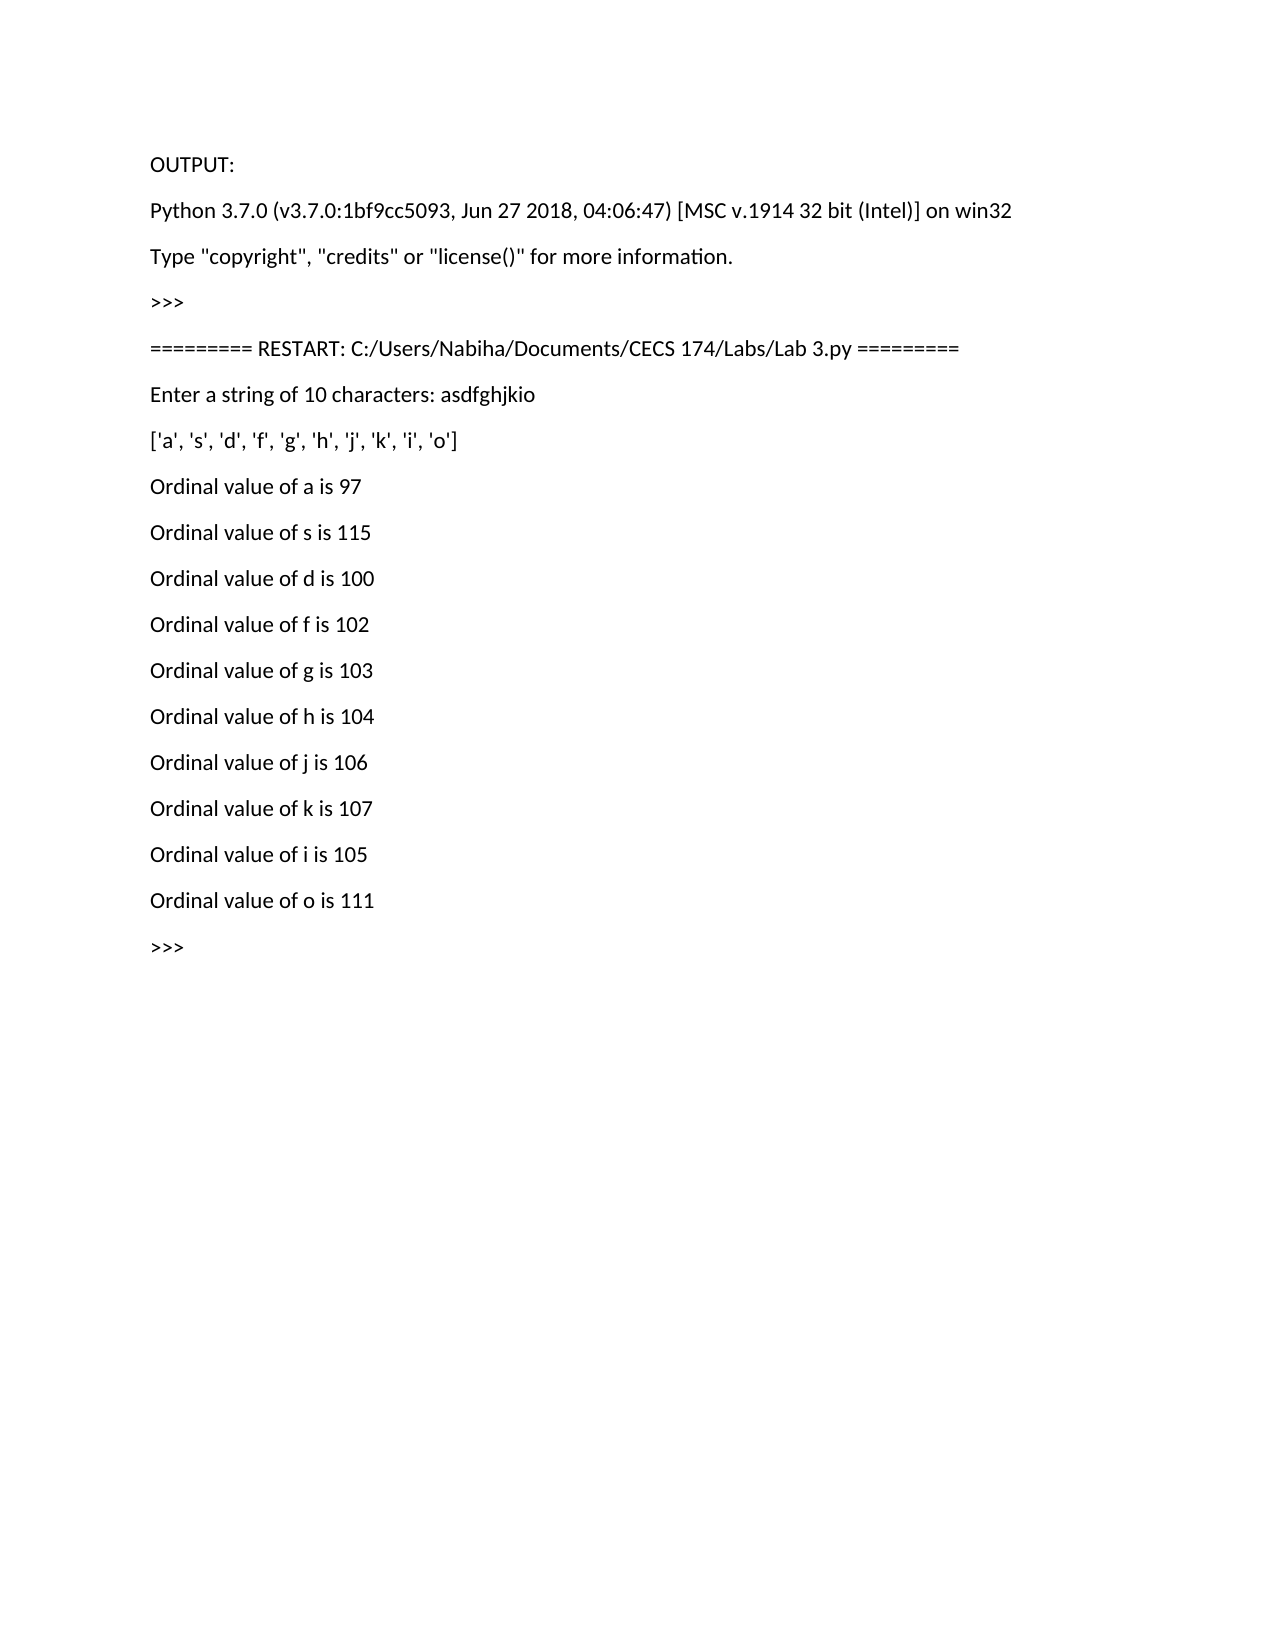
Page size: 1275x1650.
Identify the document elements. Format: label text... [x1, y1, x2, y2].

text >>> [150, 288, 1125, 316]
text Type "copyright", "credits" or "license()" for more information. [150, 242, 1125, 270]
text Enter a string of 10 characters: asdfghjkio [150, 380, 1125, 408]
text Ordinal value of a is 97 [150, 472, 1125, 500]
text Ordinal value of g is 103 [150, 656, 1125, 684]
text ['a', 's', 'd', 'f', 'g', 'h', 'j', 'k', 'i', 'o'] [150, 426, 1125, 454]
text Ordinal value of h is 104 [150, 702, 1125, 731]
text >>> [150, 933, 1125, 961]
text Ordinal value of f is 102 [150, 610, 1125, 638]
text Ordinal value of i is 105 [150, 841, 1125, 869]
text OUTPUT: [150, 150, 1125, 178]
text Ordinal value of o is 111 [150, 887, 1125, 915]
text Python 3.7.0 (v3.7.0:1bf9cc5093, Jun 27 2018, 04:06:47) [MSC v.1914 32 bit (Intel)] on win32 [150, 196, 1125, 224]
text Ordinal value of s is 115 [150, 518, 1125, 546]
text Ordinal value of j is 106 [150, 748, 1125, 777]
text Ordinal value of k is 107 [150, 794, 1125, 823]
text Ordinal value of d is 100 [150, 564, 1125, 592]
text ========= RESTART: C:/Users/Nabiha/Documents/CECS 174/Labs/Lab 3.py ========= [150, 334, 1125, 362]
